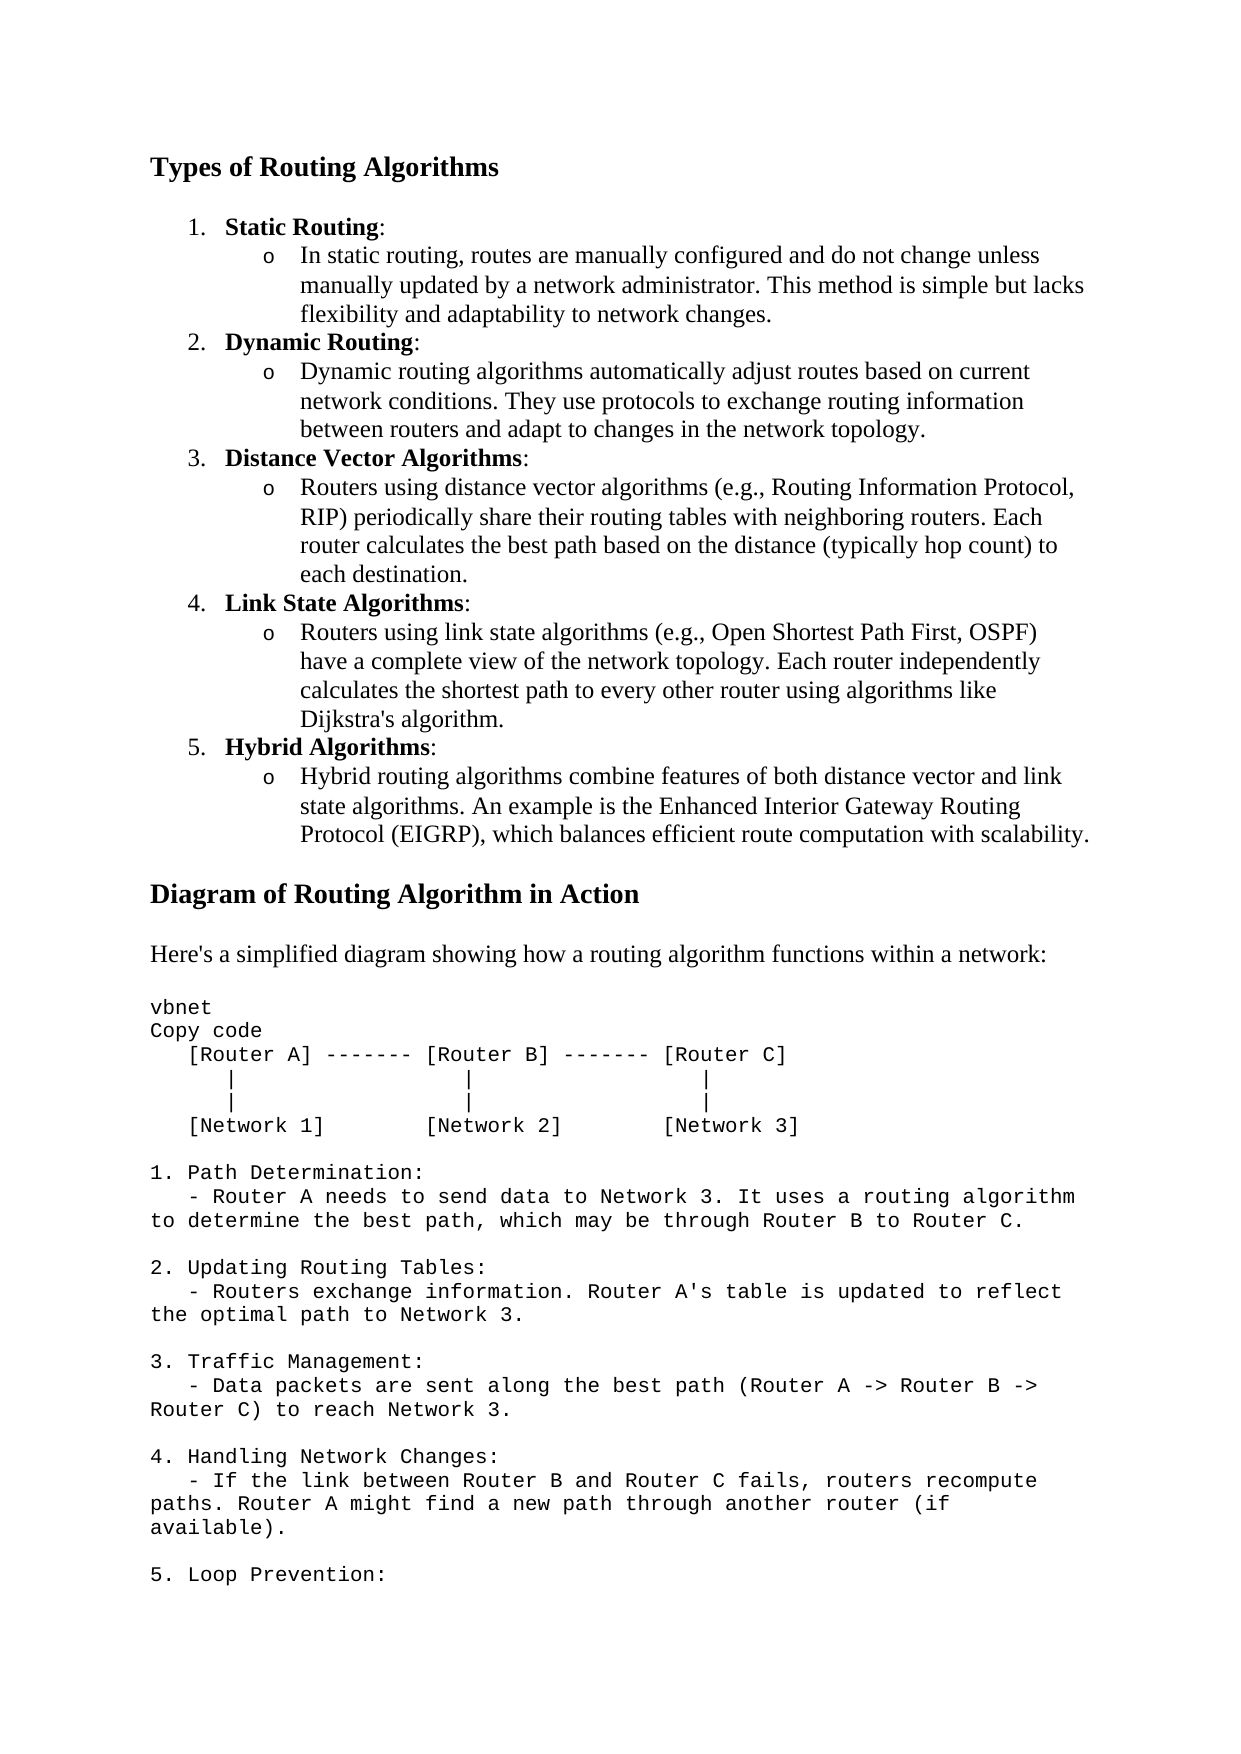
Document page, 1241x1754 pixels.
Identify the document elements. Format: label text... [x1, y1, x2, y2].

list In static routing, routes are manually configured and do not change unless manually updated by a network administrator. This method is simple but lacks flexibility and adaptability to network changes. [262, 240, 1090, 327]
list Dynamic Routing: [187, 327, 1090, 356]
text 5. Loop Prevention: [150, 1564, 1090, 1588]
list Static Routing: [187, 212, 1090, 240]
text Diagram of Routing Algorithm in Action [150, 877, 1090, 910]
list Hybrid Algorithms: [187, 732, 1090, 761]
text - Router A needs to send data to Network 3. It uses a routing algorithm to determine the best path, which may be through Router B to Router C. [150, 1186, 1090, 1233]
text - Routers exchange information. Router A's table is updated to reflect the optimal path to Network 3. [150, 1281, 1090, 1328]
text vbnet [150, 997, 1090, 1021]
list Routers using link state algorithms (e.g., Open Shortest Path First, OSPF) have a complete view of the network topology. Each router independently calculates the shortest path to every other router using algorithms like Dijkstra's algorithm. [262, 617, 1090, 732]
text | | | [150, 1091, 1090, 1115]
text 1. Path Determination: [150, 1162, 1090, 1186]
text - Data packets are sent along the best path (Router A -> Router B -> Router C) to reach Network 3. [150, 1375, 1090, 1422]
text [Network 1] [Network 2] [Network 3] [150, 1115, 1090, 1139]
text 4. Handling Network Changes: [150, 1446, 1090, 1470]
text 2. Updating Routing Tables: [150, 1257, 1090, 1281]
text [Router A] ------- [Router B] ------- [Router C] [150, 1044, 1090, 1068]
text Copy code [150, 1021, 1090, 1044]
text 3. Traffic Management: [150, 1352, 1090, 1375]
list Link State Algorithms: [187, 588, 1090, 617]
list Distance Vector Algorithms: [187, 443, 1090, 472]
list Hybrid routing algorithms combine features of both distance vector and link state algorithms. An example is the Enhanced Interior Gateway Routing Protocol (EIGRP), which balances efficient route computation with scalability. [262, 761, 1090, 848]
list Routers using distance vector algorithms (e.g., Routing Information Protocol, RIP) periodically share their routing tables with neighboring routers. Each router calculates the best path based on the distance (typically hop count) to each destination. [262, 472, 1090, 588]
text Types of Routing Algorithms [150, 150, 1090, 182]
text | | | [150, 1068, 1090, 1091]
text Here's a simplified diagram showing how a routing algorithm functions within a network: [150, 939, 1090, 968]
text - If the link between Router B and Router C fails, routers recompute paths. Router A might find a new path through another router (if available). [150, 1470, 1090, 1541]
list Dynamic routing algorithms automatically adjust routes based on current network conditions. They use protocols to exchange routing information between routers and adapt to changes in the network topology. [262, 356, 1090, 443]
